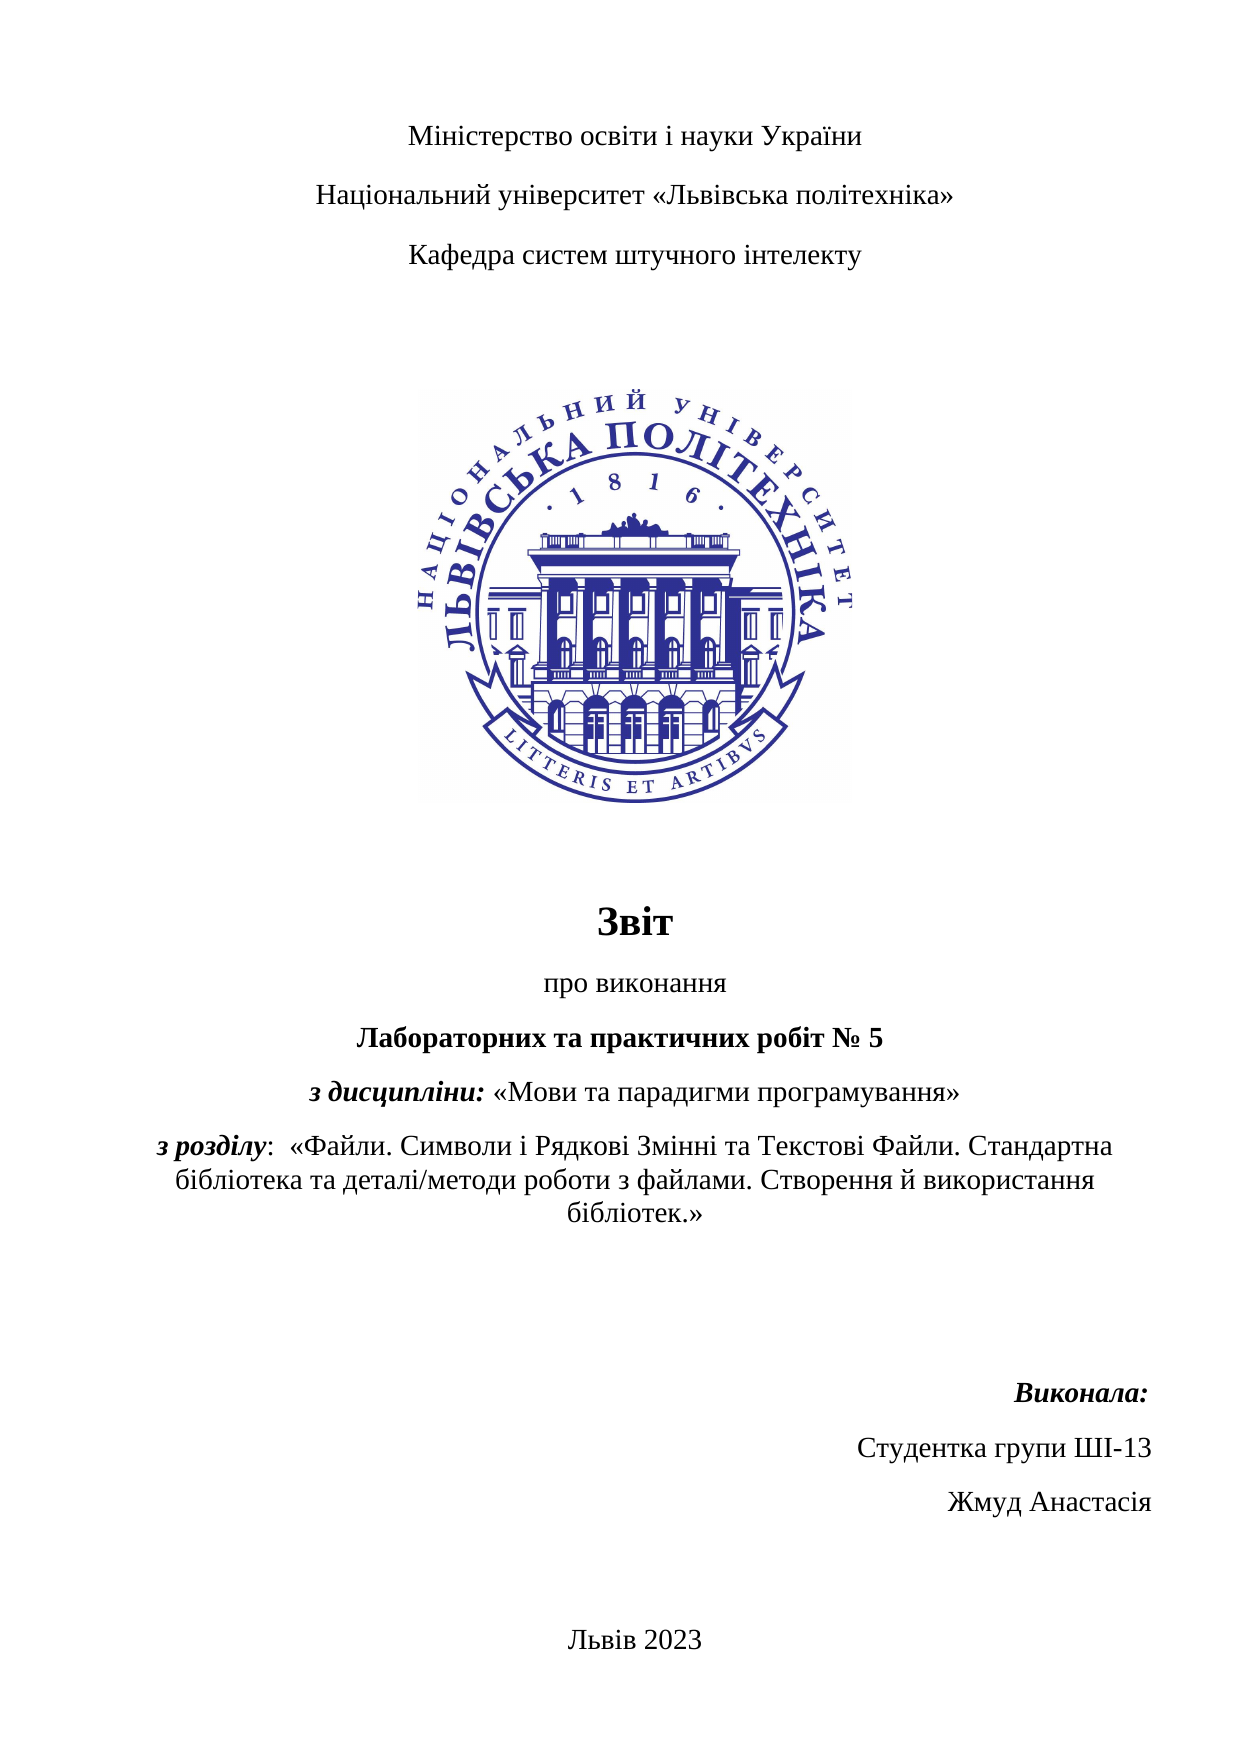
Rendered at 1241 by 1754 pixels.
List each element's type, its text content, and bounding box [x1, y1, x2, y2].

text Звіт [118, 897, 1152, 944]
text з розділу: «Файли. Символи і Рядкові Змінні та Текстові Файли. Стандартна бібліотека та деталі/методи роботи з файлами. Створення й використання бібліотек.» [118, 1128, 1152, 1229]
text Міністерство освіти і науки України [118, 118, 1152, 152]
text Студентка групи ШІ-13 [118, 1430, 1152, 1463]
text Лабораторних та практичних робіт № 5 [118, 1020, 1152, 1053]
text Національний університет «Львівська політехніка» [118, 177, 1152, 211]
text про виконання [118, 965, 1152, 999]
text Жмуд Анастасія [118, 1484, 1152, 1518]
text Виконала: [118, 1375, 1152, 1409]
text Кафедра систем штучного інтелекту [118, 237, 1152, 270]
picture [417, 389, 853, 803]
text з дисципліни: «Мови та парадигми програмування» [118, 1074, 1152, 1108]
